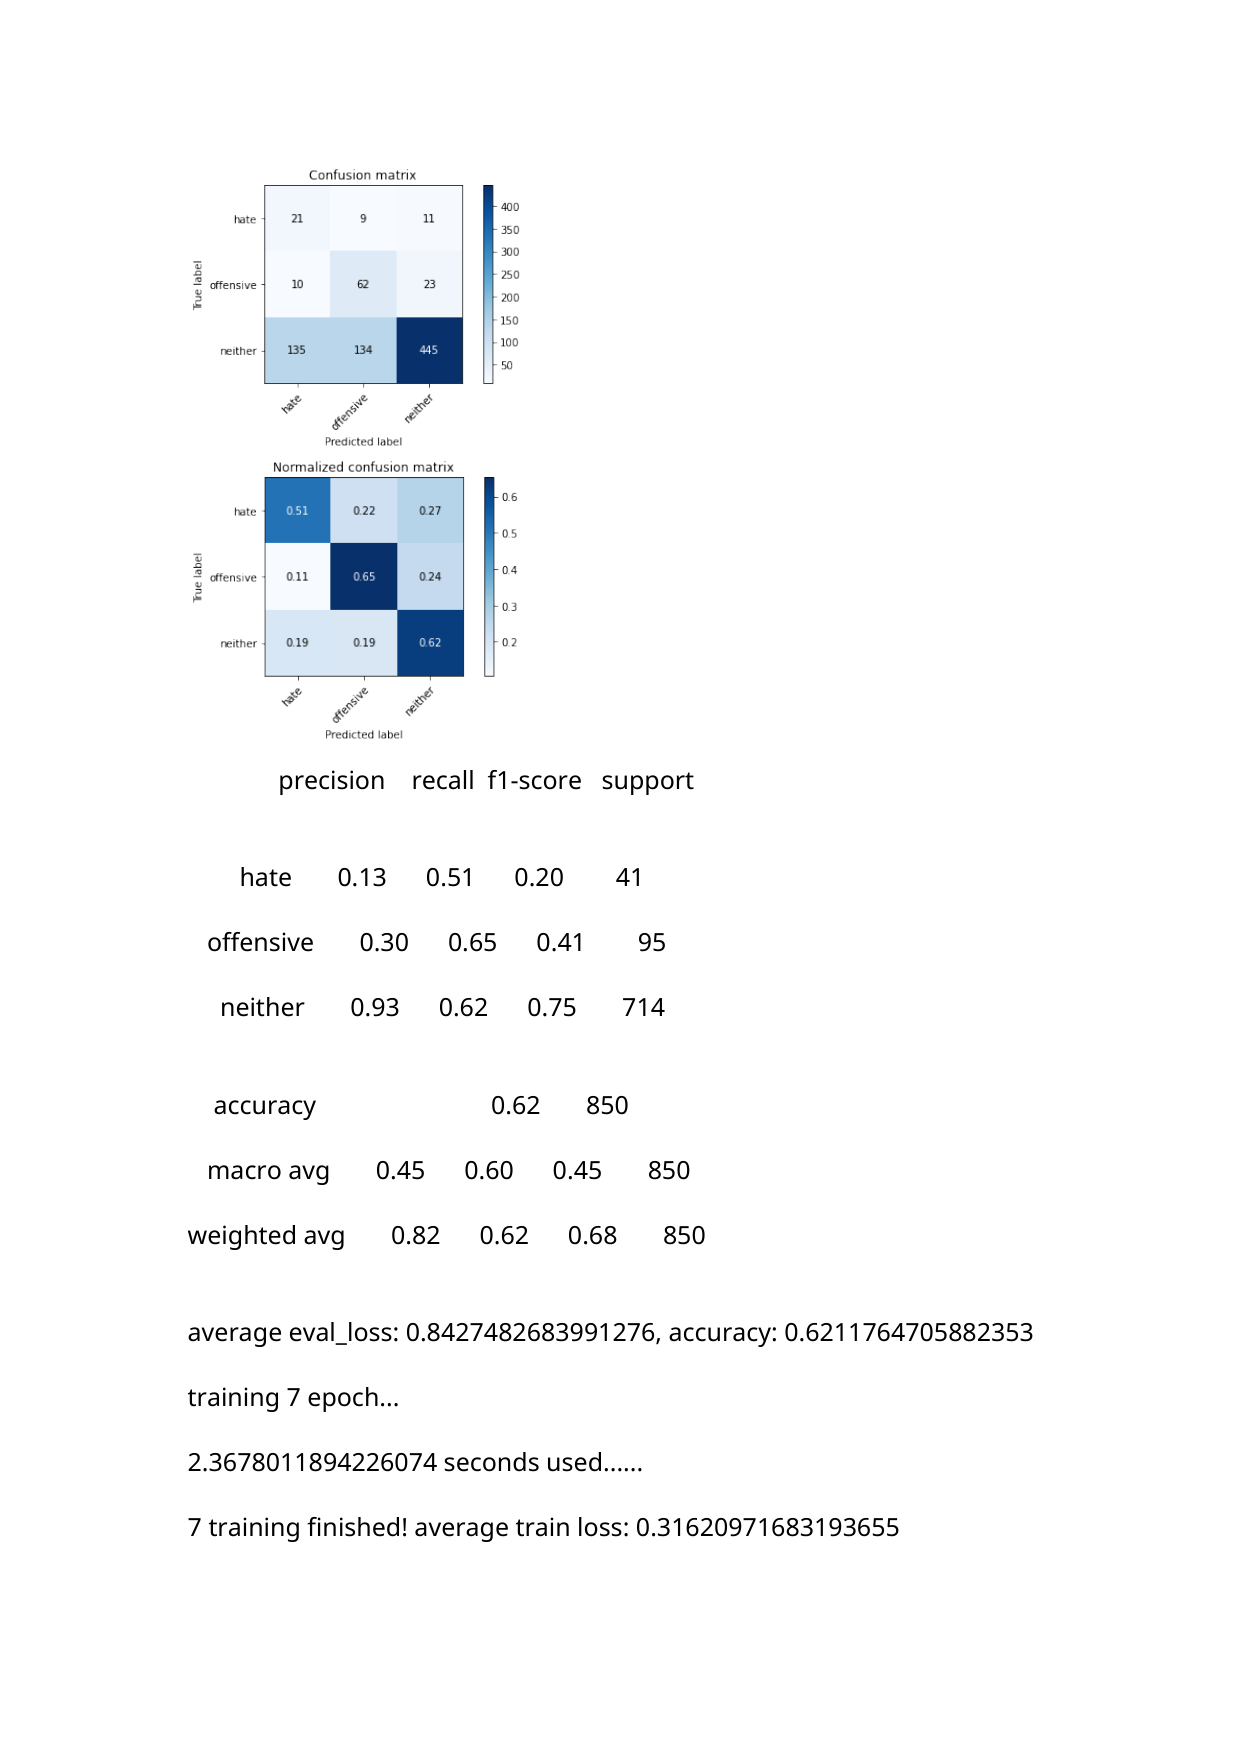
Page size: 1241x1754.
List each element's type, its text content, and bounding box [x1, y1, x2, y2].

text neither 0.93 0.62 0.75 714 [187, 974, 1053, 1039]
text offensive 0.30 0.65 0.41 95 [187, 909, 1053, 974]
text average eval_loss: 0.8427482683991276, accuracy: 0.6211764705882353 [187, 1299, 1053, 1364]
text precision recall f1-score support [187, 747, 1053, 812]
text macro avg 0.45 0.60 0.45 850 [187, 1137, 1053, 1202]
text accuracy 0.62 850 [187, 1072, 1053, 1137]
picture [187, 455, 525, 747]
text hate 0.13 0.51 0.20 41 [187, 844, 1053, 909]
text weighted avg 0.82 0.62 0.68 850 [187, 1202, 1053, 1267]
text 2.3678011894226074 seconds used...... [187, 1429, 1053, 1494]
text 7 training finished! average train loss: 0.31620971683193655 [187, 1494, 1053, 1559]
picture [187, 162, 527, 454]
text training 7 epoch... [187, 1364, 1053, 1429]
